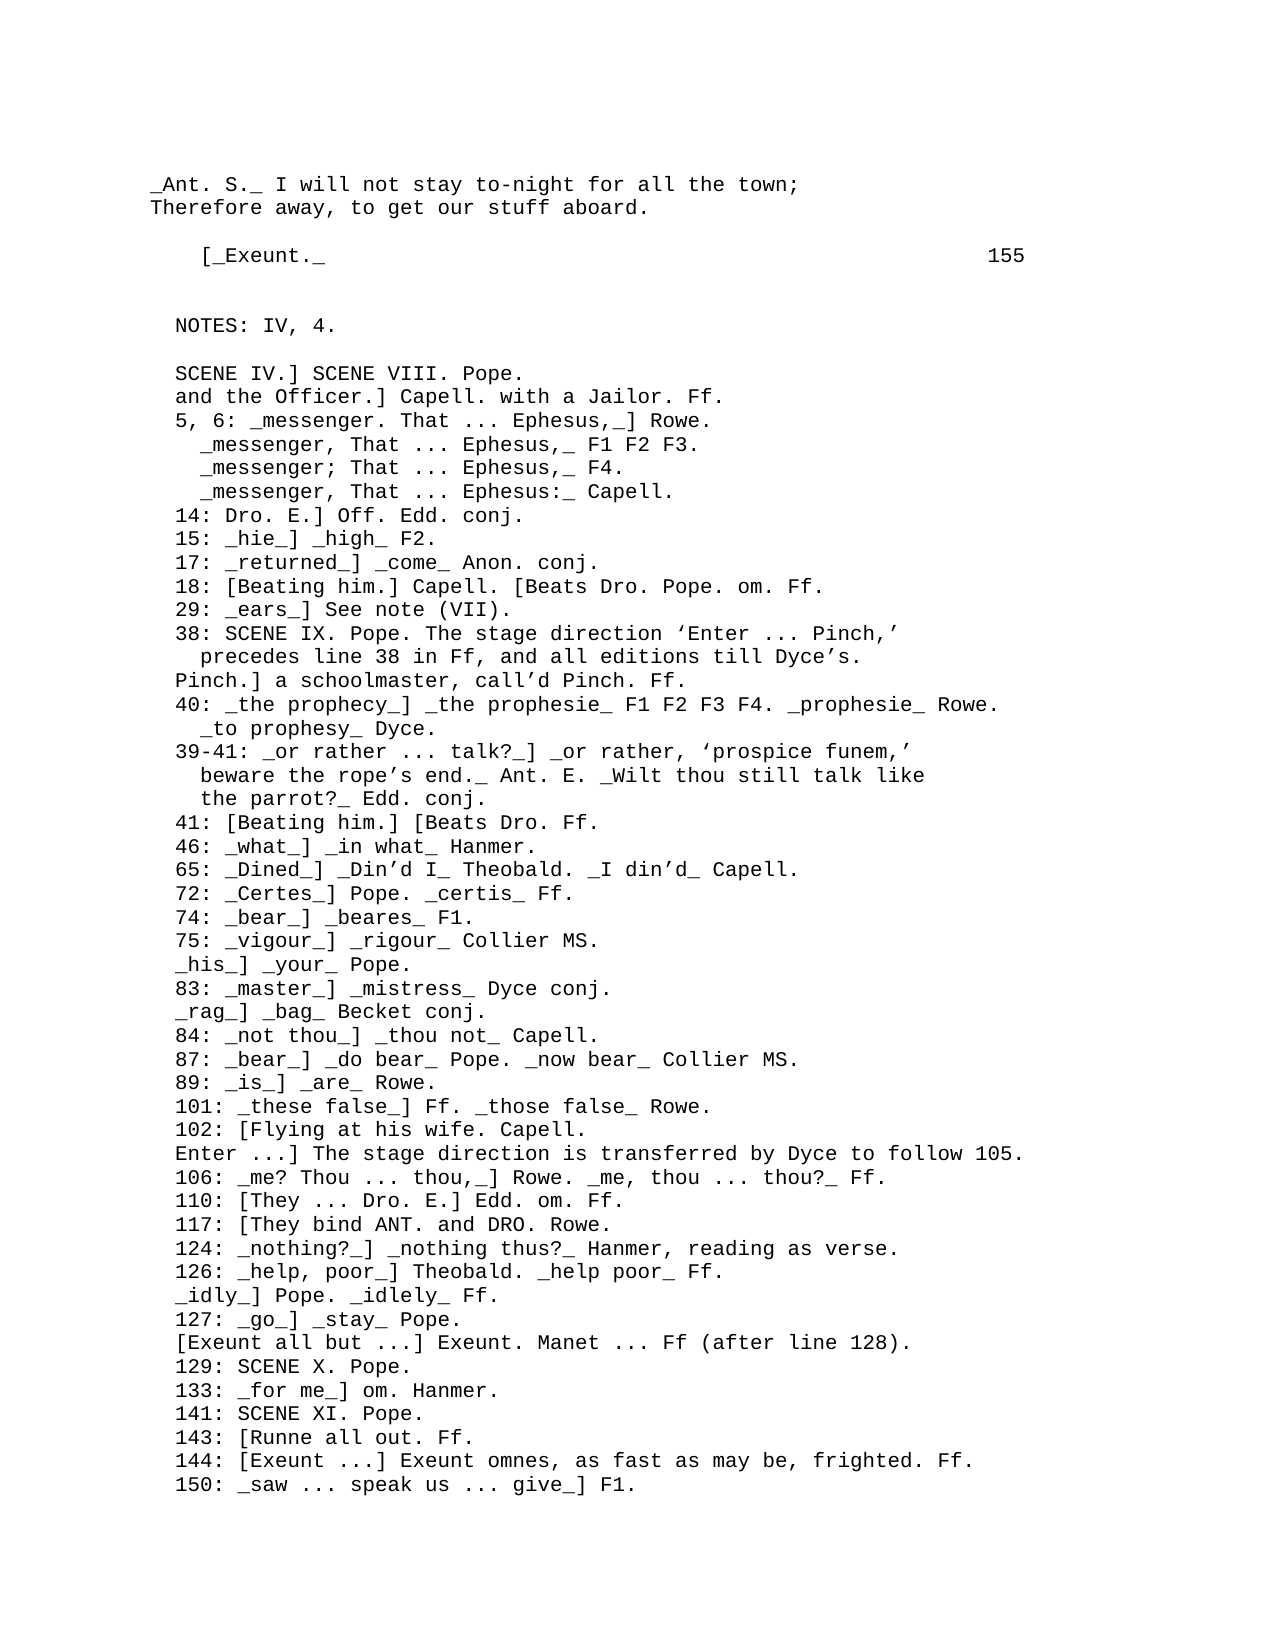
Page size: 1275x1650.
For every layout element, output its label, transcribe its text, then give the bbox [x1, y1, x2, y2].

text SCENE IV.] SCENE VIII. Pope. [150, 363, 1125, 386]
text 127: _go_] _stay_ Pope. [150, 1309, 1125, 1332]
text 5, 6: _messenger. That ... Ephesus,_] Rowe. [150, 410, 1125, 434]
text 84: _not thou_] _thou not_ Capell. [150, 1025, 1125, 1048]
text _his_] _your_ Pope. [150, 954, 1125, 978]
text 17: _returned_] _come_ Anon. conj. [150, 552, 1125, 576]
text 40: _the prophecy_] _the prophesie_ F1 F2 F3 F4. _prophesie_ Rowe. [150, 694, 1125, 717]
text 144: [Exeunt ...] Exeunt omnes, as fast as may be, frighted. Ff. [150, 1451, 1125, 1474]
text 29: _ears_] See note (VII). [150, 599, 1125, 623]
text precedes line 38 in Ff, and all editions till Dyce’s. [150, 647, 1125, 670]
text [_Exeunt._ 155 [150, 244, 1125, 268]
text Pinch.] a schoolmaster, call’d Pinch. Ff. [150, 670, 1125, 694]
text _to prophesy_ Dyce. [150, 717, 1125, 741]
text 83: _master_] _mistress_ Dyce conj. [150, 978, 1125, 1001]
text 18: [Beating him.] Capell. [Beats Dro. Pope. om. Ff. [150, 576, 1125, 599]
text _idly_] Pope. _idlely_ Ff. [150, 1285, 1125, 1309]
text 106: _me? Thou ... thou,_] Rowe. _me, thou ... thou?_ Ff. [150, 1167, 1125, 1190]
text _messenger; That ... Ephesus,_ F4. [150, 457, 1125, 481]
text 65: _Dined_] _Din’d I_ Theobald. _I din’d_ Capell. [150, 859, 1125, 883]
text _rag_] _bag_ Becket conj. [150, 1001, 1125, 1025]
text 14: Dro. E.] Off. Edd. conj. [150, 505, 1125, 528]
text 101: _these false_] Ff. _those false_ Rowe. [150, 1096, 1125, 1119]
text 38: SCENE IX. Pope. The stage direction ‘Enter ... Pinch,’ [150, 623, 1125, 647]
text 129: SCENE X. Pope. [150, 1356, 1125, 1379]
text 89: _is_] _are_ Rowe. [150, 1072, 1125, 1096]
text 39-41: _or rather ... talk?_] _or rather, ‘prospice funem,’ [150, 741, 1125, 765]
text Therefore away, to get our stuff aboard. [150, 197, 1125, 221]
text the parrot?_ Edd. conj. [150, 788, 1125, 812]
text 143: [Runne all out. Ff. [150, 1427, 1125, 1451]
text _messenger, That ... Ephesus,_ F1 F2 F3. [150, 434, 1125, 457]
text 74: _bear_] _beares_ F1. [150, 907, 1125, 930]
text 133: _for me_] om. Hanmer. [150, 1379, 1125, 1403]
text 72: _Certes_] Pope. _certis_ Ff. [150, 883, 1125, 907]
text 87: _bear_] _do bear_ Pope. _now bear_ Collier MS. [150, 1048, 1125, 1072]
text 126: _help, poor_] Theobald. _help poor_ Ff. [150, 1261, 1125, 1285]
text 150: _saw ... speak us ... give_] F1. [150, 1474, 1125, 1498]
text 141: SCENE XI. Pope. [150, 1403, 1125, 1427]
text 102: [Flying at his wife. Capell. [150, 1119, 1125, 1143]
text 75: _vigour_] _rigour_ Collier MS. [150, 930, 1125, 954]
text _messenger, That ... Ephesus:_ Capell. [150, 481, 1125, 505]
text 46: _what_] _in what_ Hanmer. [150, 836, 1125, 859]
text 117: [They bind ANT. and DRO. Rowe. [150, 1214, 1125, 1238]
text _Ant. S._ I will not stay to-night for all the town; [150, 174, 1125, 197]
text NOTES: IV, 4. [150, 316, 1125, 339]
text 15: _hie_] _high_ F2. [150, 528, 1125, 552]
text 41: [Beating him.] [Beats Dro. Ff. [150, 812, 1125, 836]
text Enter ...] The stage direction is transferred by Dyce to follow 105. [150, 1143, 1125, 1167]
text [Exeunt all but ...] Exeunt. Manet ... Ff (after line 128). [150, 1332, 1125, 1356]
text and the Officer.] Capell. with a Jailor. Ff. [150, 386, 1125, 410]
text 110: [They ... Dro. E.] Edd. om. Ff. [150, 1190, 1125, 1214]
text 124: _nothing?_] _nothing thus?_ Hanmer, reading as verse. [150, 1238, 1125, 1261]
text beware the rope’s end._ Ant. E. _Wilt thou still talk like [150, 765, 1125, 788]
